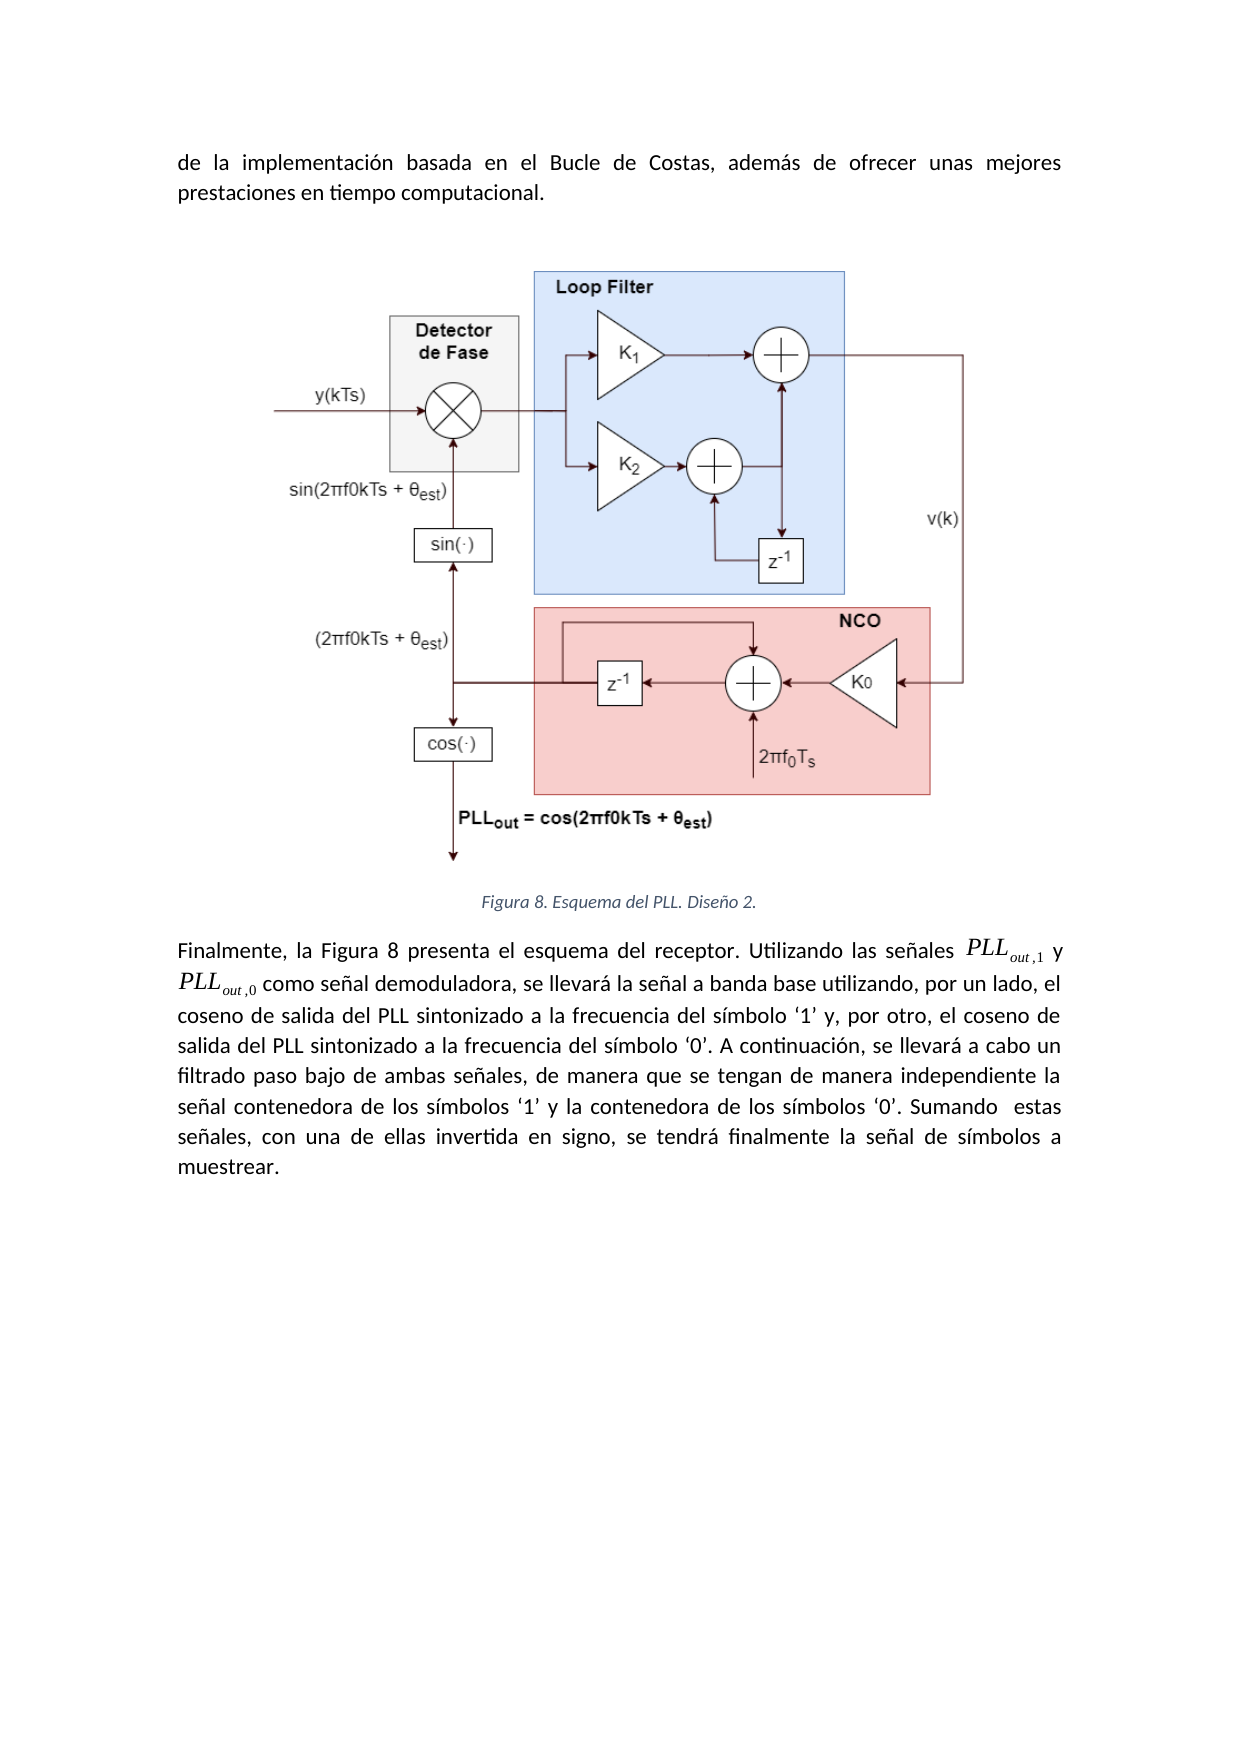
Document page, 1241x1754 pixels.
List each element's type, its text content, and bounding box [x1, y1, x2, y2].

text Finalmente, la Figura 8 presenta el esquema del receptor. Utilizando las señales y como señal demoduladora, se llevará la señal a banda base utilizando, por un lado, el coseno de salida del PLL sintonizado a la frecuencia del símbolo ‘1’ y, por otro, el coseno de salida del PLL sintonizado a la frecuencia del símbolo ‘0’. A continuación, se llevará a cabo un filtrado paso bajo de ambas señales, de manera que se tengan de manera independiente la señal contenedora de los símbolos ‘1’ y la contenedora de los símbolos ‘0’. Sumando estas señales, con una de ellas invertida en signo, se tendrá finalmente la señal de símbolos a muestrear. [177, 934, 1063, 1180]
picture [266, 271, 974, 872]
